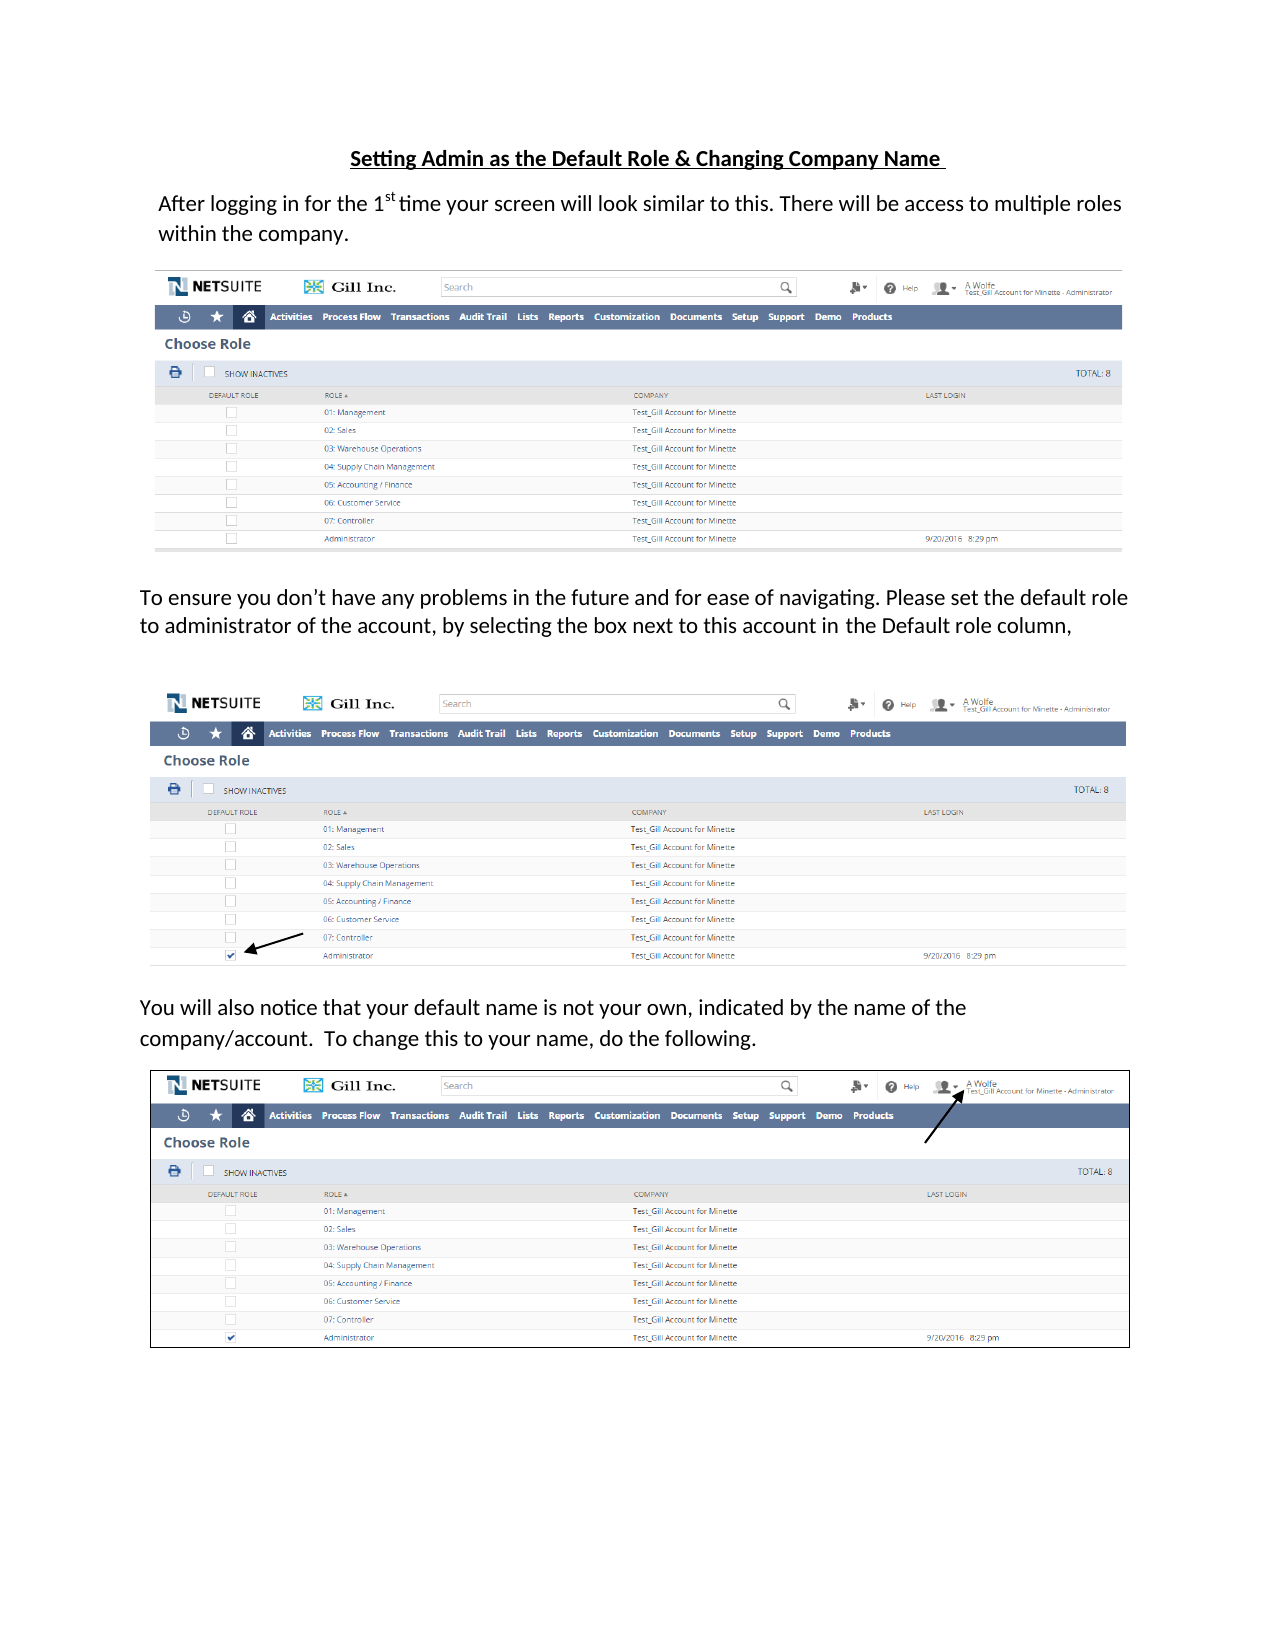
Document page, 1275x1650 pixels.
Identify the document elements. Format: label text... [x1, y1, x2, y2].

picture [154, 270, 1123, 552]
subtitle Setting Admin as the Default Role & Changing Company Name [158, 144, 1133, 172]
picture [150, 688, 1126, 966]
text You will also notice that your default name is not your own, indicated by the name of the company/account. To change this to your name, do the following. [139, 993, 1089, 1052]
picture [151, 1071, 1129, 1347]
text To ensure you don’t have any problems in the future and for ease of navigating. Please set the default role to administrator of the account, by selecting the box next to this account in the Default role column, [139, 583, 1142, 639]
text After logging in for the 1st time your screen will look similar to this. There will be access to multiple roles within the company. [158, 187, 1126, 247]
